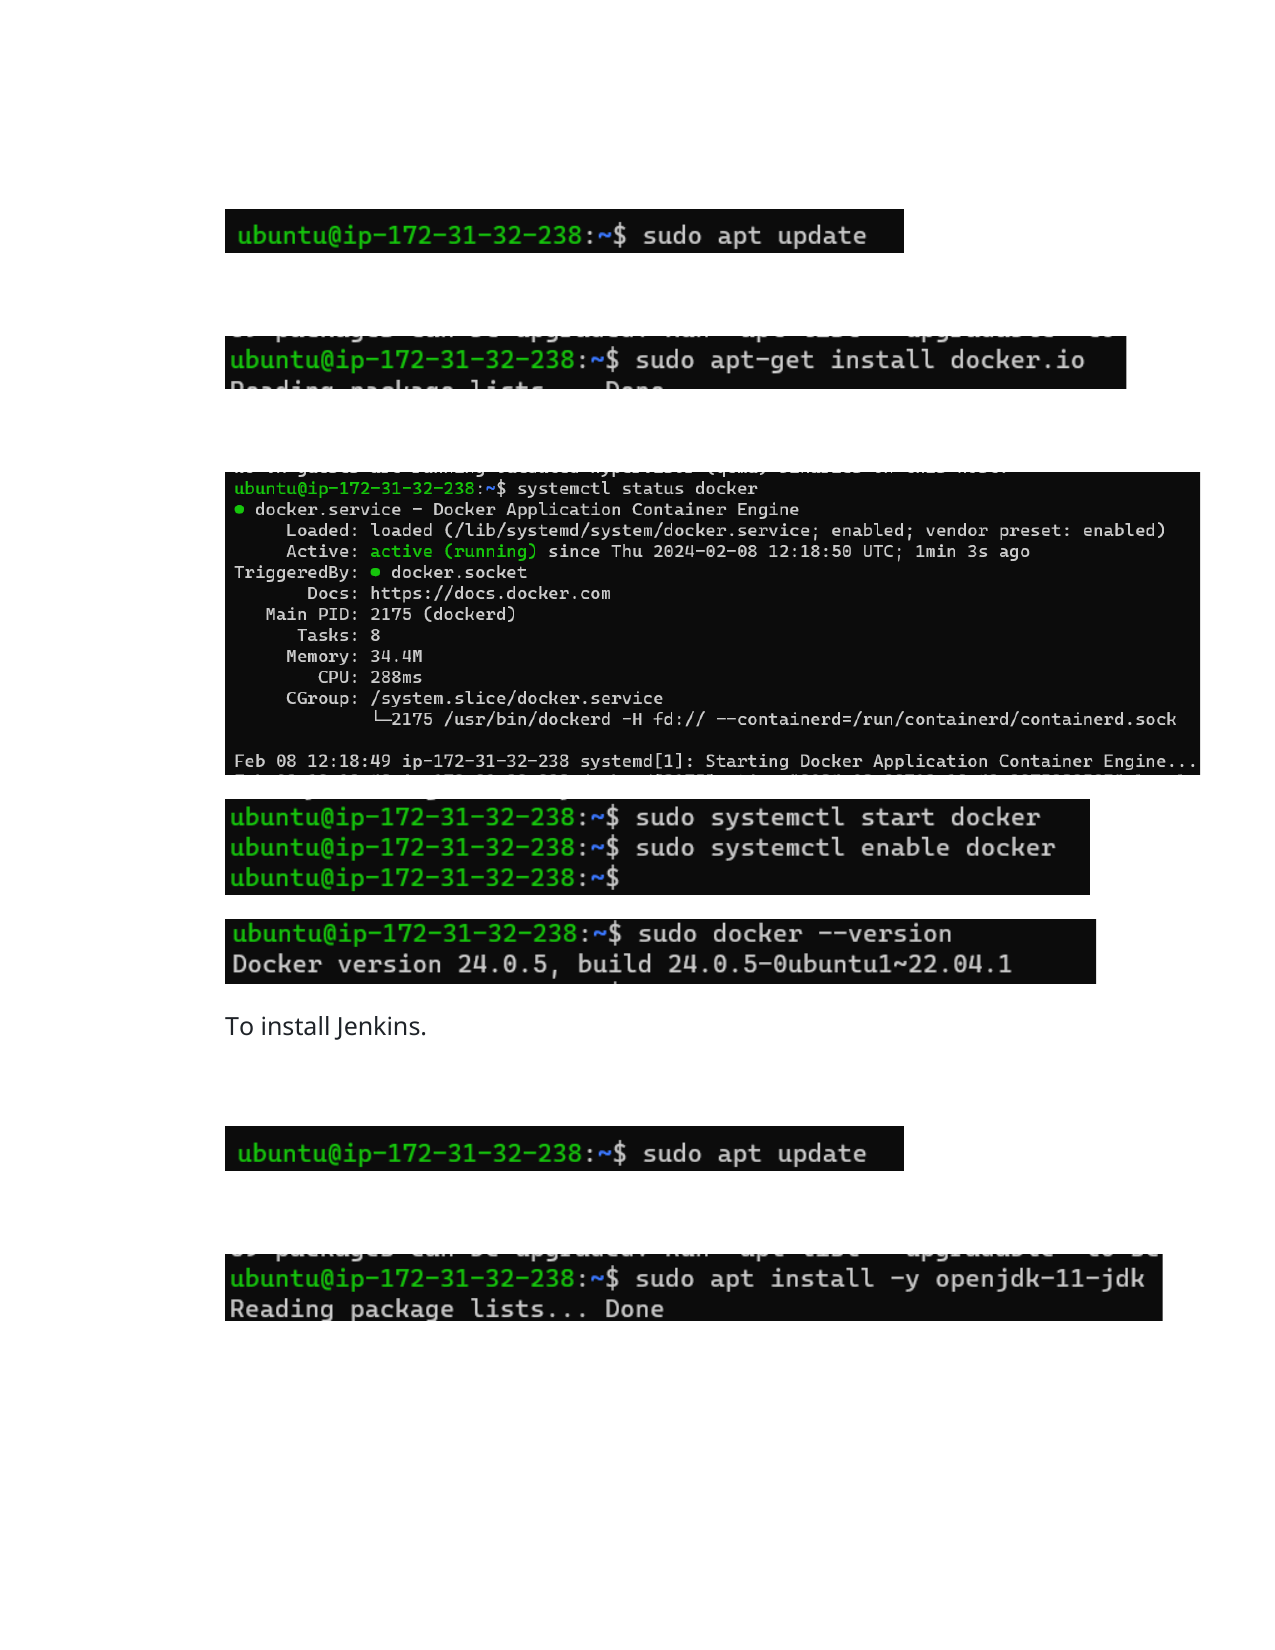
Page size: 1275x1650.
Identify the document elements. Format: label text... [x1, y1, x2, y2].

picture [225, 209, 904, 253]
picture [225, 919, 1097, 984]
picture [225, 336, 1127, 389]
picture [225, 472, 1200, 775]
picture [225, 799, 1090, 895]
text To install Jenkins. [225, 1008, 1125, 1043]
picture [225, 1126, 904, 1171]
picture [225, 1254, 1163, 1321]
